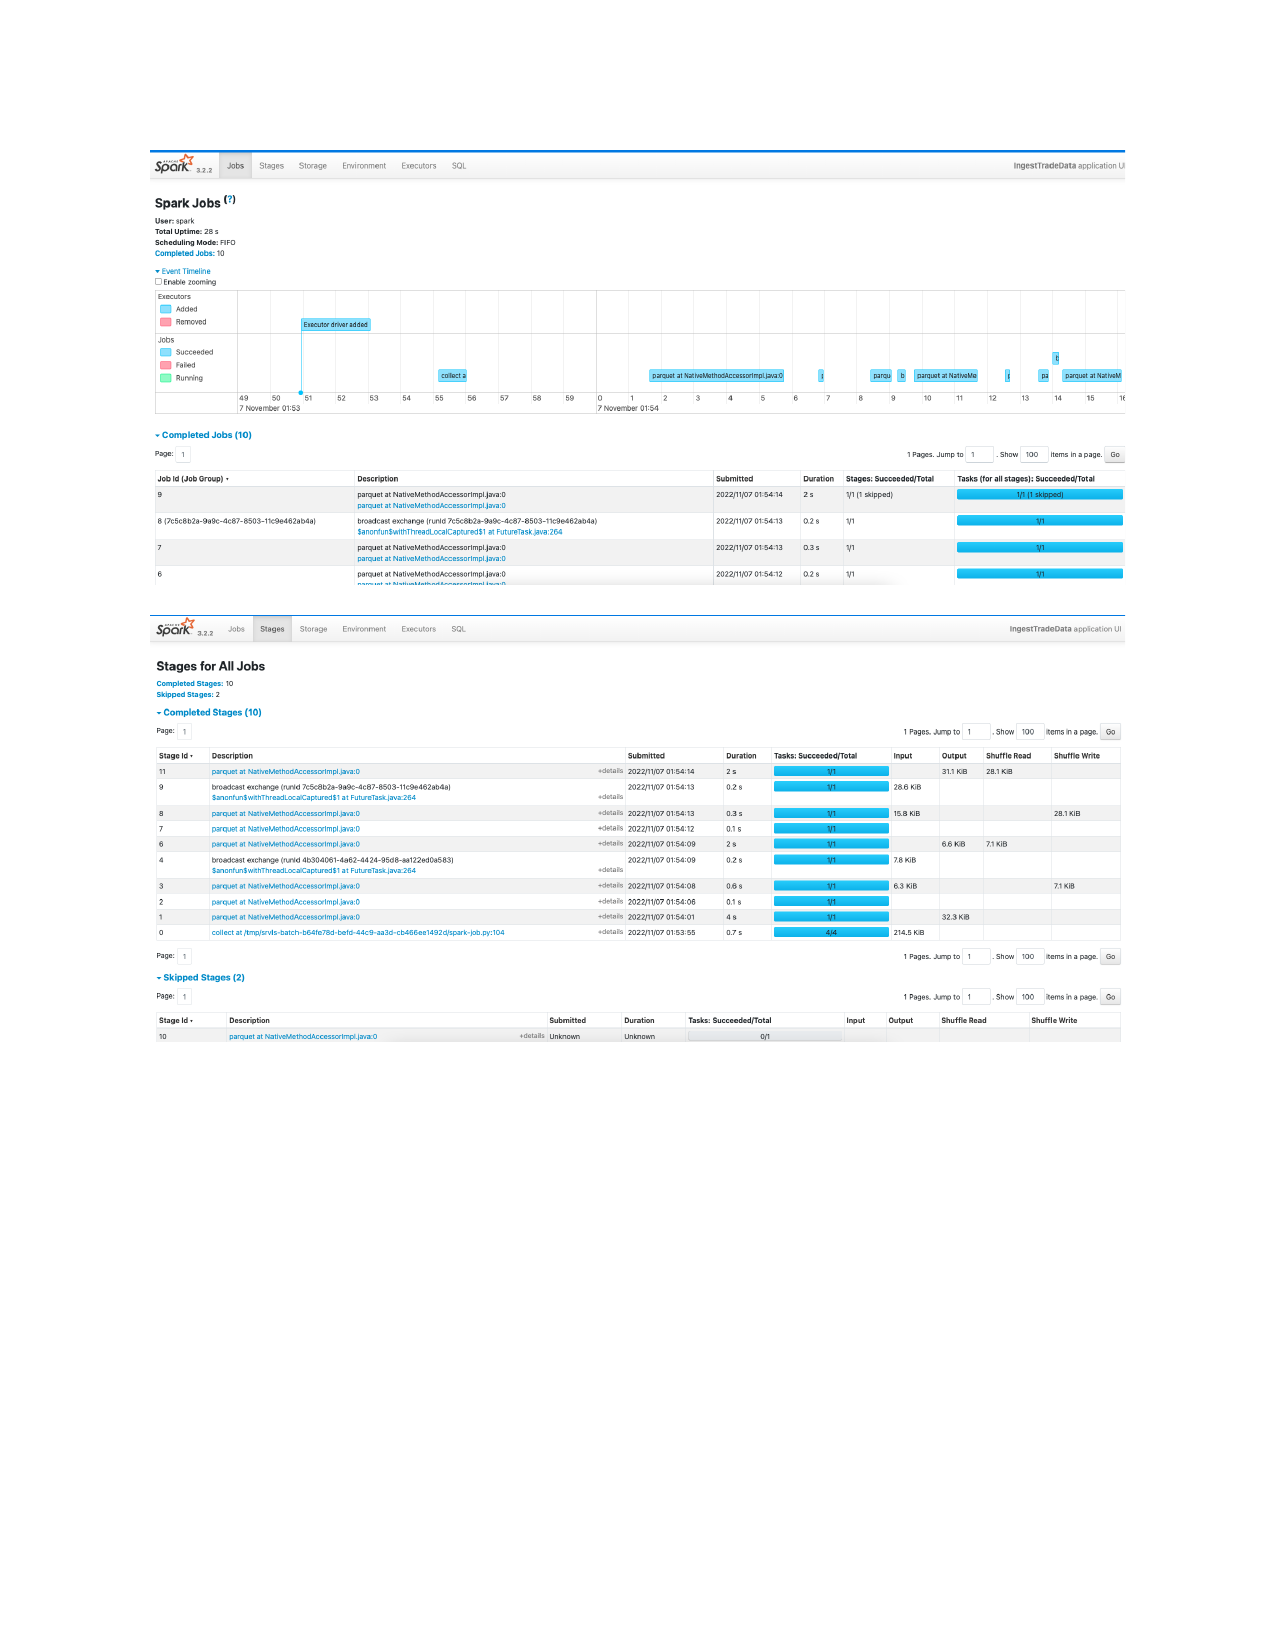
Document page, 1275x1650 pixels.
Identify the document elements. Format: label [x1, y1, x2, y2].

picture [150, 615, 1125, 1042]
picture [150, 150, 1125, 585]
